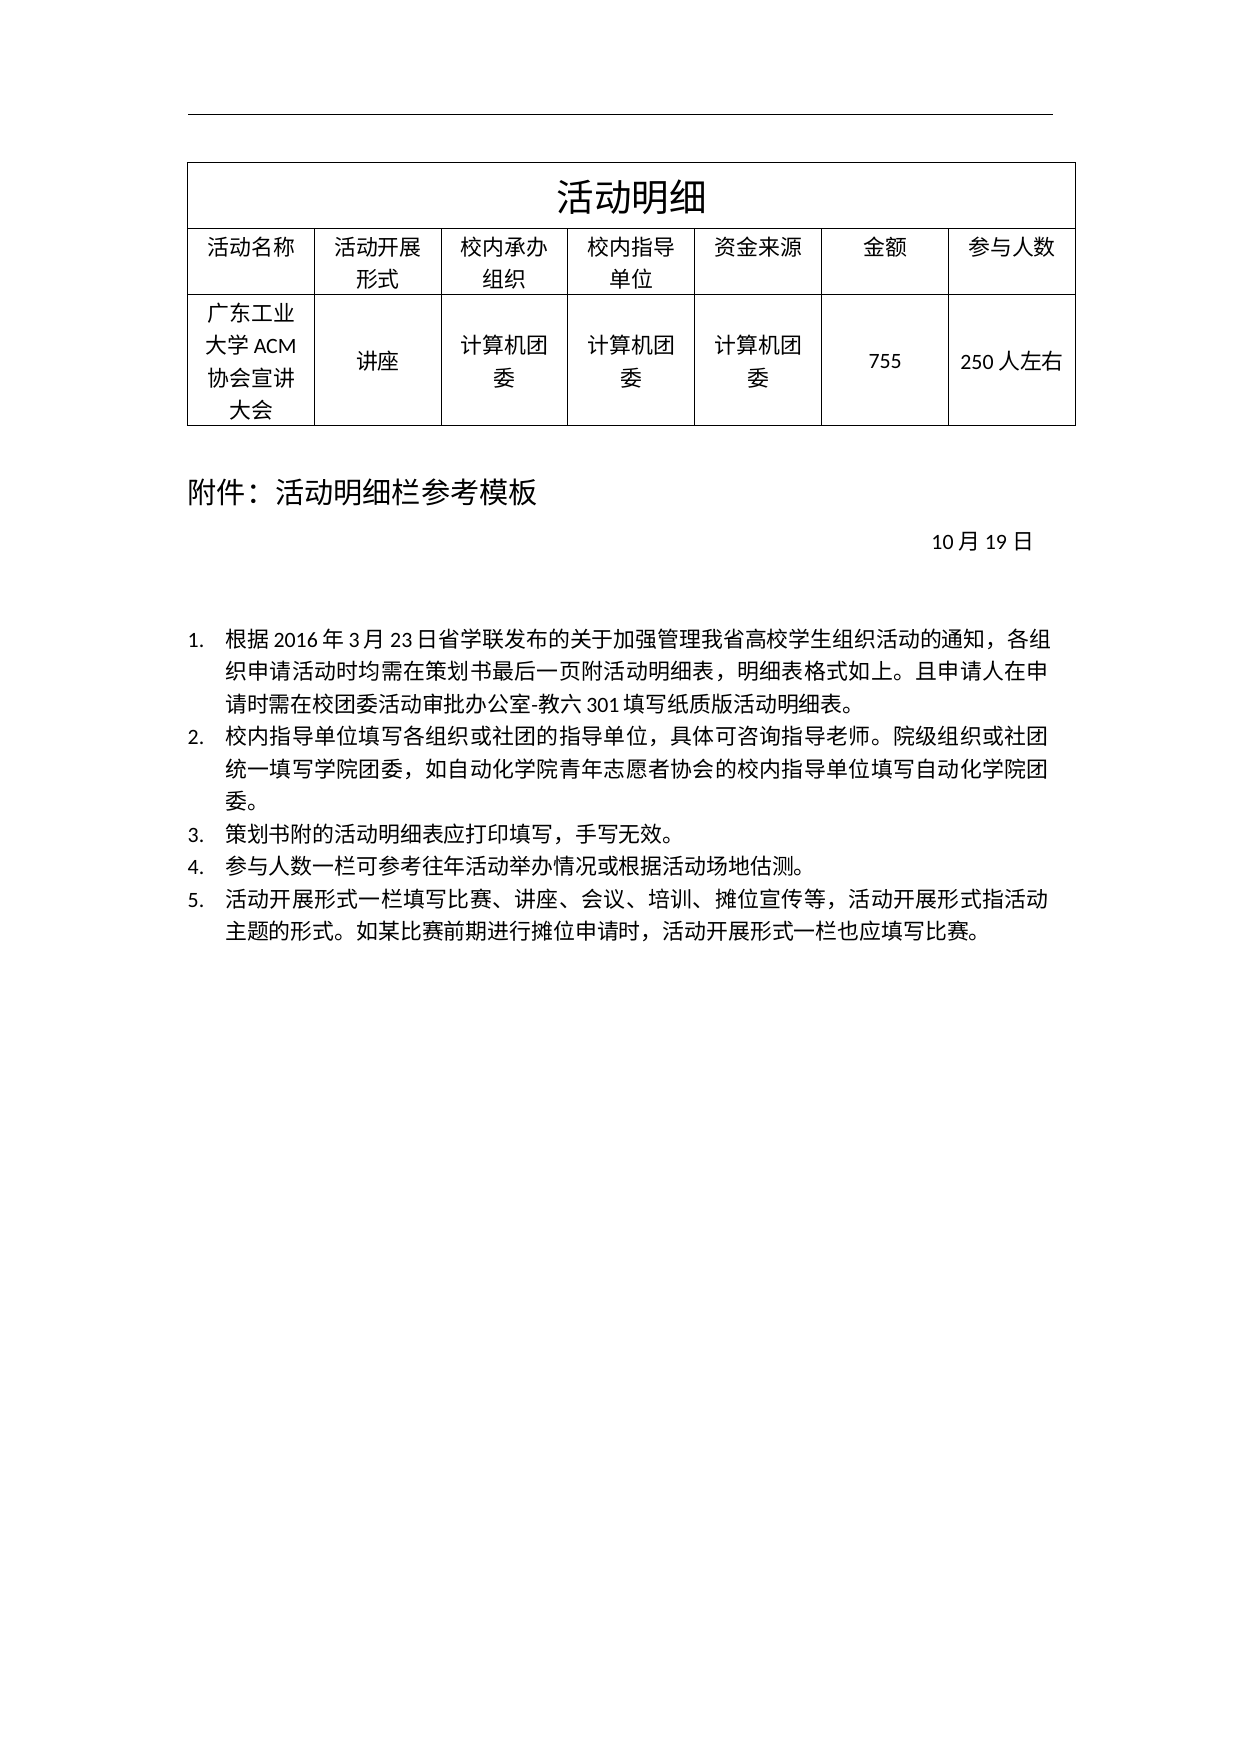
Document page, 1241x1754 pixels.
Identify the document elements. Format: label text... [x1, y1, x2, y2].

table_cell 校内指导单位 [568, 229, 694, 294]
table_cell 250人左右 [949, 295, 1075, 425]
table_cell 资金来源 [695, 229, 821, 294]
list 根据2016年3月23日省学联发布的关于加强管理我省高校学生组织活动的通知，各组织申请活动时均需在策划书最后一页附活动明细表，明细表格式如上。且申请人在申请时需在校团委活动审批办公室-教六301填写纸质版活动明细表。 [187, 621, 1053, 719]
table_cell 金额 [822, 229, 948, 294]
text 10月 19 日 [187, 524, 1053, 556]
table_cell 活动名称 [188, 229, 314, 294]
table_cell 活动开展形式 [315, 229, 441, 294]
table_cell 计算机团委 [695, 295, 821, 425]
table_header 活动明细 [188, 163, 1075, 228]
list 参与人数一栏可参考往年活动举办情况或根据活动场地估测。 [187, 849, 1053, 881]
list 活动开展形式一栏填写比赛、讲座、会议、培训、摊位宣传等，活动开展形式指活动主题的形式。如某比赛前期进行摊位申请时，活动开展形式一栏也应填写比赛。 [187, 881, 1053, 946]
list 策划书附的活动明细表应打印填写，手写无效。 [187, 816, 1053, 849]
list 校内指导单位填写各组织或社团的指导单位，具体可咨询指导老师。院级组织或社团统一填写学院团委，如自动化学院青年志愿者协会的校内指导单位填写自动化学院团委。 [187, 719, 1053, 816]
table_cell 参与人数 [949, 229, 1075, 294]
table_cell 计算机团委 [442, 295, 567, 425]
text 附件：活动明细栏参考模板 [187, 459, 1053, 524]
table_cell 广东工业大学ACM协会宣讲大会 [188, 295, 314, 425]
table_cell 讲座 [315, 295, 441, 425]
table_cell 755 [822, 295, 948, 425]
table_cell 校内承办组织 [442, 229, 567, 294]
table_cell 计算机团委 [568, 295, 694, 425]
